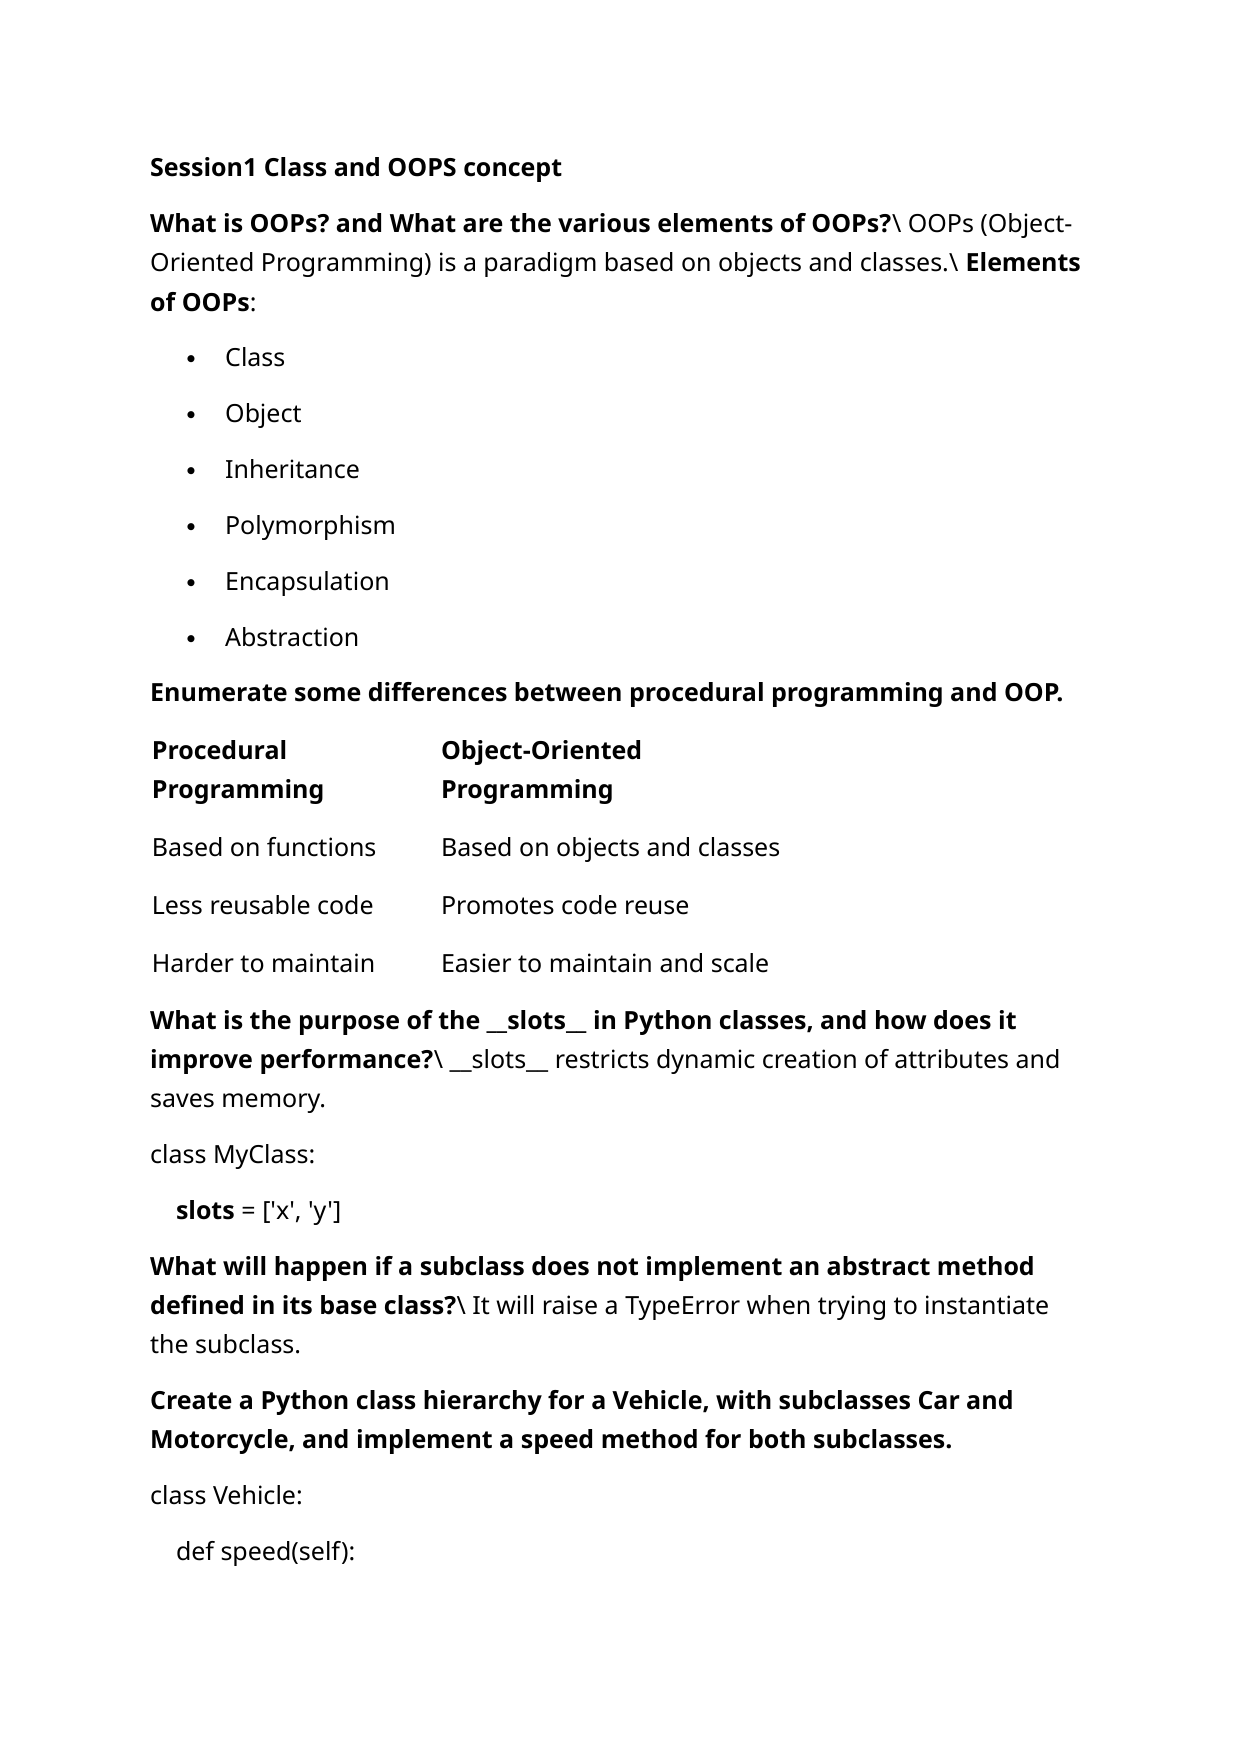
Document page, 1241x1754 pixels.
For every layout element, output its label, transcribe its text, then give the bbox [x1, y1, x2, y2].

table_header Procedural Programming [150, 731, 439, 828]
text What is the purpose of the __slots__ in Python classes, and how does it improve performance?\ __slots__ restricts dynamic creation of attributes and saves memory. [150, 1002, 1090, 1115]
table_cell Based on objects and classes [439, 828, 789, 886]
text def speed(self): [150, 1533, 1090, 1567]
table_cell Harder to maintain [150, 944, 439, 1002]
list Class [187, 340, 1090, 374]
list Abstraction [187, 619, 1090, 653]
list Object [187, 396, 1090, 430]
list Encapsulation [187, 563, 1090, 597]
list Inheritance [187, 452, 1090, 486]
text Create a Python class hierarchy for a Vehicle, with subclasses Car and Motorcycle, and implement a speed method for both subclasses. [150, 1382, 1090, 1456]
table_cell Promotes code reuse [439, 886, 789, 944]
text Enumerate some differences between procedural programming and OOP. [150, 675, 1090, 709]
table_header Object-Oriented Programming [439, 731, 789, 828]
list Polymorphism [187, 507, 1090, 542]
text What will happen if a subclass does not implement an abstract method defined in its base class?\ It will raise a TypeError when trying to instantiate the subclass. [150, 1248, 1090, 1361]
text What is OOPs? and What are the various elements of OOPs?\ OOPs (Object-Oriented Programming) is a paradigm based on objects and classes.\ Elements of OOPs: [150, 206, 1090, 318]
table_cell Based on functions [150, 828, 439, 886]
text Session1 Class and OOPS concept [150, 150, 1090, 184]
text class MyClass: [150, 1137, 1090, 1171]
table_cell Less reusable code [150, 886, 439, 944]
text slots = ['x', 'y'] [150, 1192, 1090, 1227]
table_cell Easier to maintain and scale [439, 944, 789, 1002]
text class Vehicle: [150, 1477, 1090, 1512]
